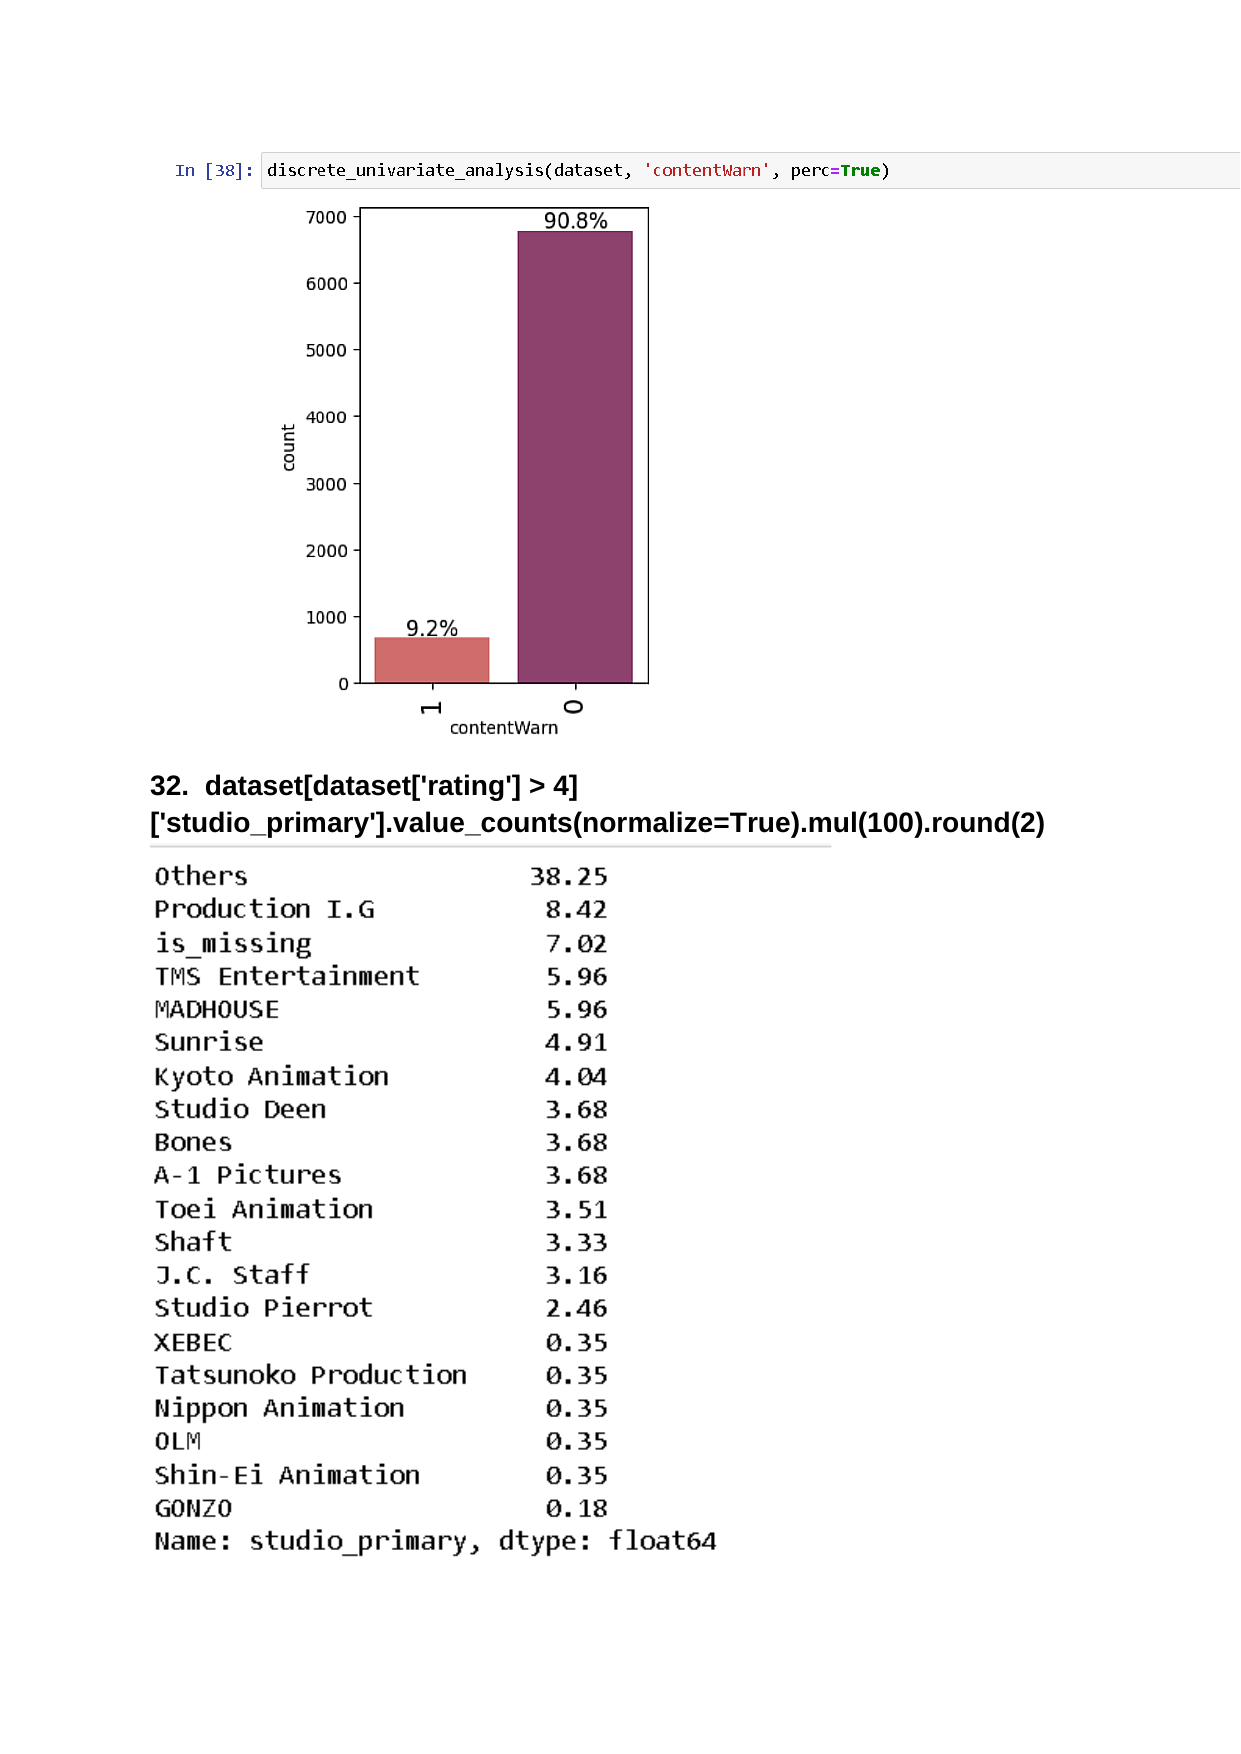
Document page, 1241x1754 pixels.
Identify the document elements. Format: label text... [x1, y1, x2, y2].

picture [150, 843, 832, 1575]
text 32. dataset[dataset['rating'] > 4] ['studio_primary'].value_counts(normalize=True).mul(100).round(2) [150, 769, 1090, 839]
picture [150, 150, 1241, 766]
